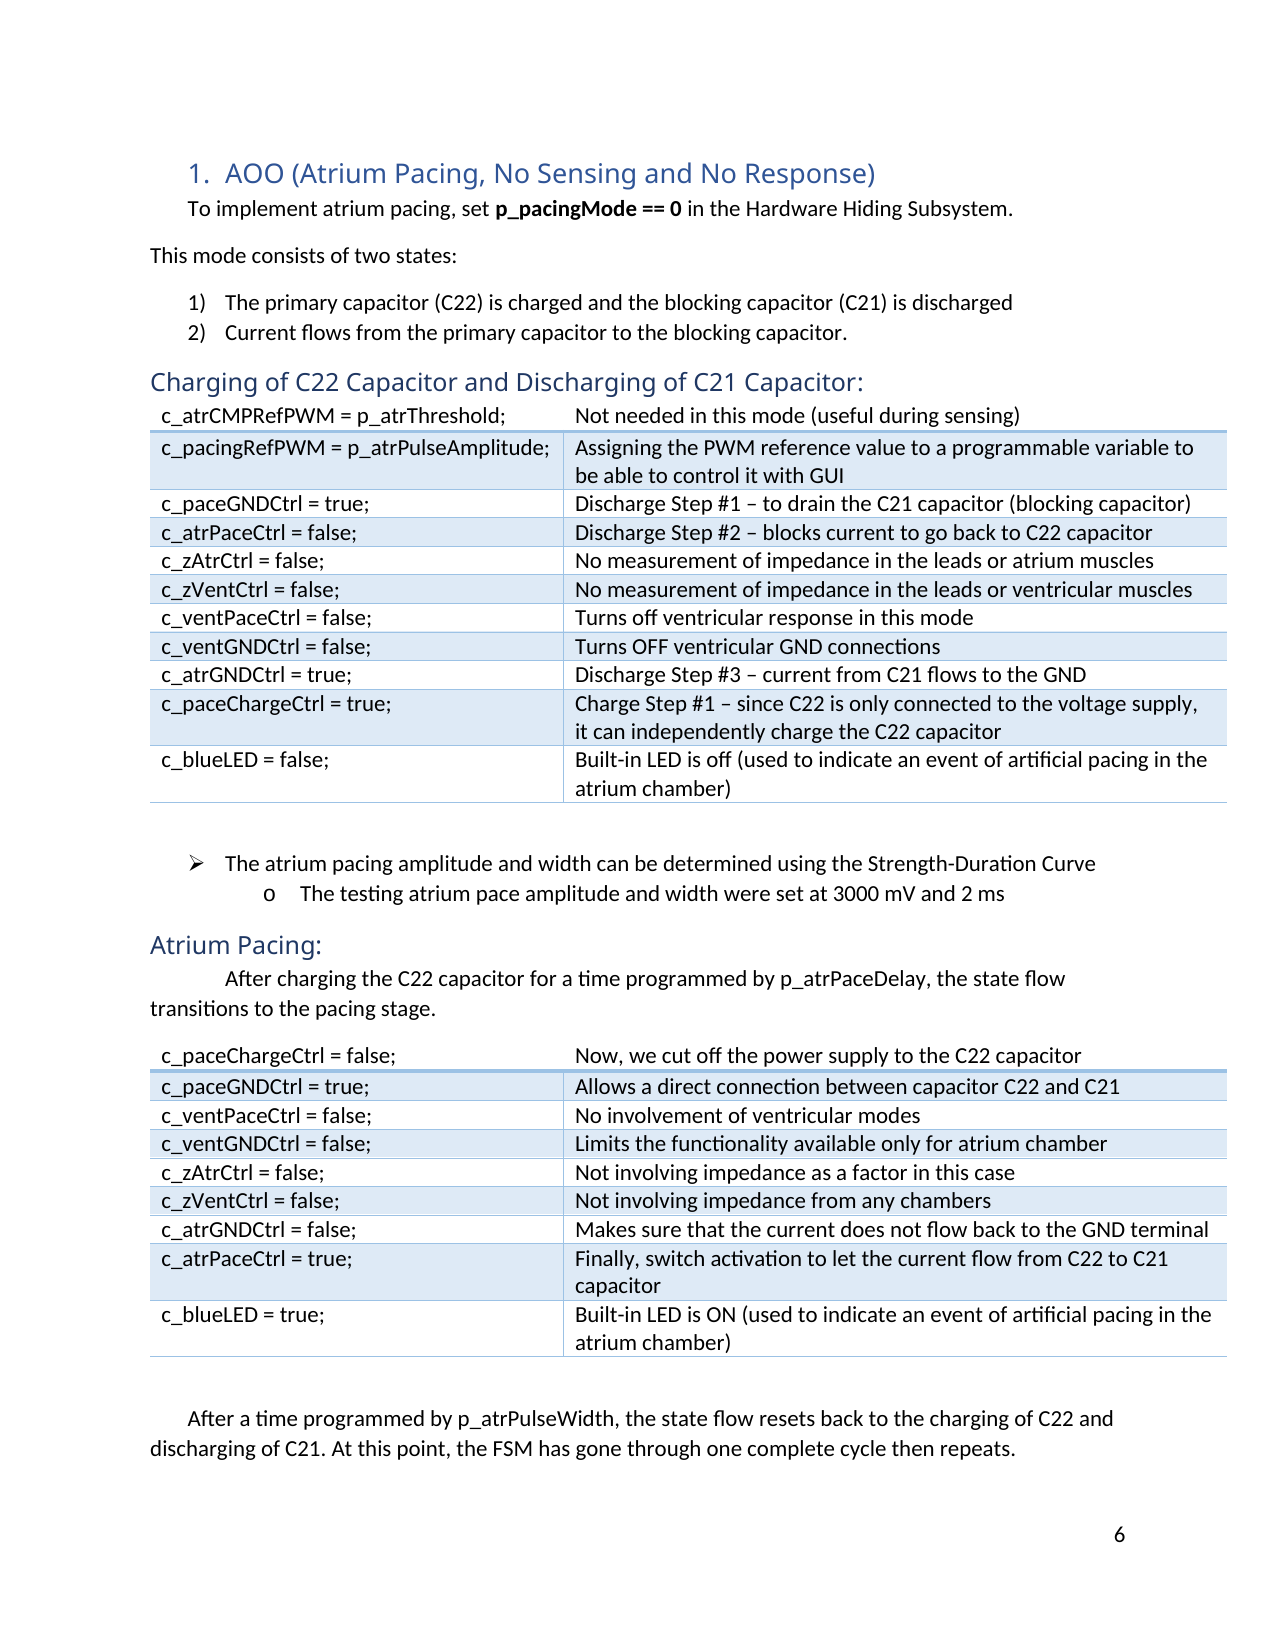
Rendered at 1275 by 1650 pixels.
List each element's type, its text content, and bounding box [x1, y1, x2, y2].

table_cell No measurement of impedance in the leads or atrium muscles [564, 547, 1227, 574]
text To implement atrium pacing, set p_pacingMode == 0 in the Hardware Hiding Subsystem. [150, 194, 1125, 222]
table_cell Not involving impedance from any chambers [564, 1187, 1227, 1214]
table_cell Not involving impedance as a factor in this case [564, 1159, 1227, 1186]
table_cell c_ventPaceCtrl = false; [150, 604, 563, 631]
table_cell Assigning the PWM reference value to a programmable variable to be able to control it with GUI [564, 433, 1227, 489]
table_cell Limits the functionality available only for atrium chamber [564, 1130, 1227, 1157]
table_cell c_zAtrCtrl = false; [150, 547, 563, 574]
table_cell c_zAtrCtrl = false; [150, 1159, 563, 1186]
table_cell Discharge Step #1 – to drain the C21 capacitor (blocking capacitor) [564, 490, 1227, 517]
table_cell c_blueLED = true; [150, 1301, 563, 1356]
table_cell c_atrGNDCtrl = false; [150, 1216, 563, 1243]
table_header Now, we cut off the power supply to the C22 capacitor [564, 1041, 1227, 1069]
table_cell c_paceGNDCtrl = true; [150, 1073, 563, 1100]
text This mode consists of two states: [150, 241, 1125, 269]
table_cell Built-in LED is off (used to indicate an event of artificial pacing in the atrium chamber) [564, 746, 1227, 802]
table_cell Makes sure that the current does not flow back to the GND terminal [564, 1216, 1227, 1243]
table_cell c_atrPaceCtrl = true; [150, 1244, 563, 1300]
table_cell Allows a direct connection between capacitor C22 and C21 [564, 1073, 1227, 1100]
table_header c_paceChargeCtrl = false; [150, 1041, 563, 1069]
list The atrium pacing amplitude and width can be determined using the Strength-Duration Curve [187, 849, 1125, 877]
list The primary capacitor (C22) is charged and the blocking capacitor (C21) is discharged [187, 288, 1125, 316]
table_cell c_ventGNDCtrl = false; [150, 1130, 563, 1157]
list Current flows from the primary capacitor to the blocking capacitor. [187, 318, 1125, 346]
table_cell c_paceGNDCtrl = true; [150, 490, 563, 517]
table_cell Discharge Step #3 – current from C21 flows to the GND [564, 661, 1227, 688]
table_cell Built-in LED is ON (used to indicate an event of artificial pacing in the atrium chamber) [564, 1301, 1227, 1356]
list The testing atrium pace amplitude and width were set at 3000 mV and 2 ms [262, 879, 1125, 908]
table_cell c_atrGNDCtrl = true; [150, 661, 563, 688]
text After a time programmed by p_atrPulseWidth, the state flow resets back to the charging of C22 and discharging of C21. At this point, the FSM has gone through one complete cycle then repeats. [150, 1404, 1125, 1462]
table_cell c_ventGNDCtrl = false; [150, 633, 563, 660]
table_cell c_zVentCtrl = false; [150, 575, 563, 603]
table_cell c_ventPaceCtrl = false; [150, 1101, 563, 1129]
table_header c_atrCMPRefPWM = p_atrThreshold; [150, 402, 563, 429]
subtitle Atrium Pacing: [150, 927, 1125, 961]
table_cell No measurement of impedance in the leads or ventricular muscles [564, 575, 1227, 603]
text After charging the C22 capacitor for a time programmed by p_atrPaceDelay, the state flow transitions to the pacing stage. [150, 964, 1125, 1022]
table_cell Charge Step #1 – since C22 is only connected to the voltage supply, it can independently charge the C22 capacitor [564, 690, 1227, 745]
table_cell c_zVentCtrl = false; [150, 1187, 563, 1214]
table_cell No involvement of ventricular modes [564, 1101, 1227, 1129]
subtitle Charging of C22 Capacitor and Discharging of C21 Capacitor: [150, 365, 1125, 399]
table_cell Turns off ventricular response in this mode [564, 604, 1227, 631]
table_cell c_pacingRefPWM = p_atrPulseAmplitude; [150, 433, 563, 489]
table_cell Discharge Step #2 – blocks current to go back to C22 capacitor [564, 518, 1227, 546]
table_header Not needed in this mode (useful during sensing) [564, 402, 1227, 429]
subtitle AOO (Atrium Pacing, No Sensing and No Response) [187, 154, 1125, 191]
table_cell c_atrPaceCtrl = false; [150, 518, 563, 546]
table_cell Finally, switch activation to let the current flow from C22 to C21 capacitor [564, 1244, 1227, 1300]
table_cell c_paceChargeCtrl = true; [150, 690, 563, 745]
table_cell Turns OFF ventricular GND connections [564, 633, 1227, 660]
table_cell c_blueLED = false; [150, 746, 563, 802]
